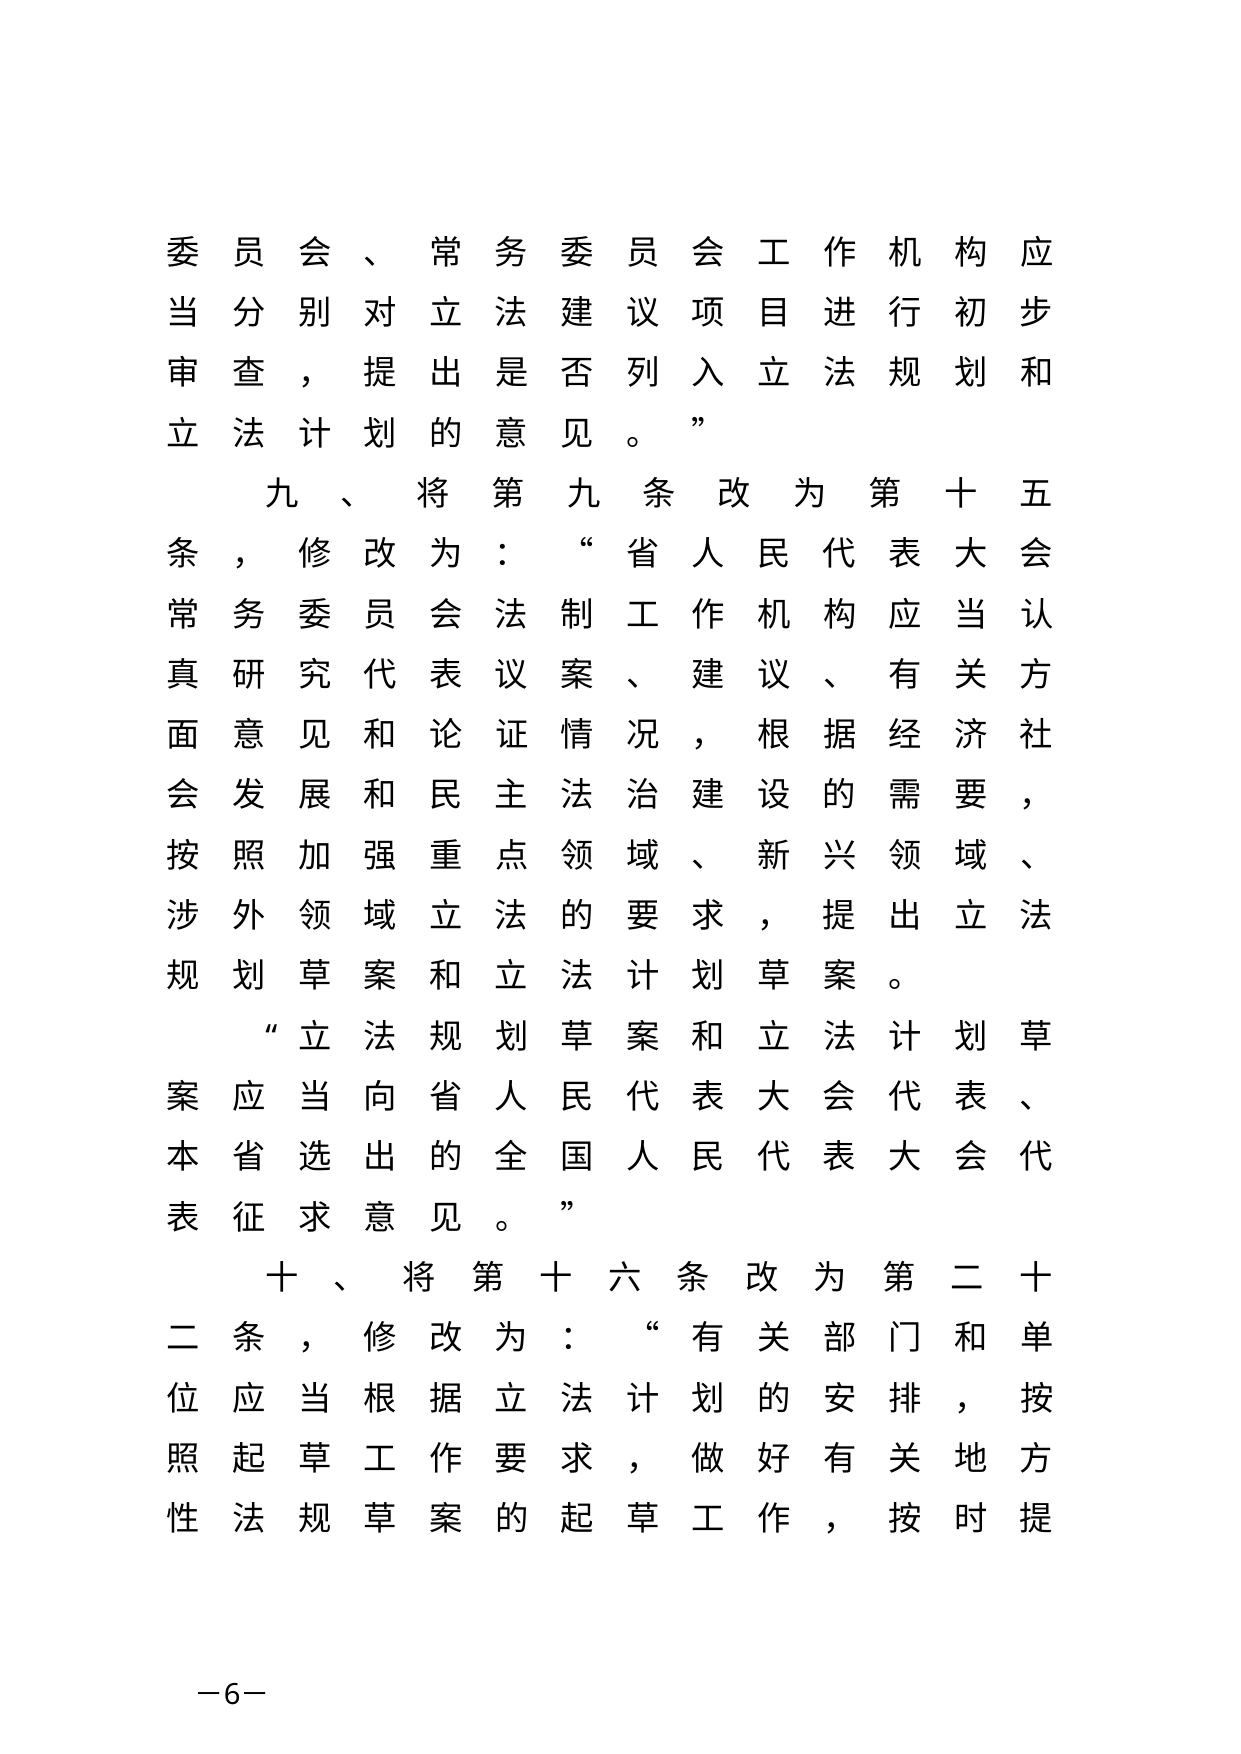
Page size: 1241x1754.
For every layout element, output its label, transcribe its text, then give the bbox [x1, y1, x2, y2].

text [167, 219, 1085, 461]
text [167, 1245, 1085, 1546]
text “立法规划草案和立法计划草案应当向省人民代表大会代表、本省选出的全国人民代表大会代表征求意见。” [167, 1003, 1085, 1245]
text 九、将第九条改为第十五条，修改为：“省人民代表大会常务委员会法制工作机构应当认真研究代表议案、建议、有关方面意见和论证情况，根据经济社会发展和民主法治建设的需要，按照加强重点领域、新兴领域、涉外领域立法的要求，提出立法规划草案和立法计划草案。 [167, 461, 1085, 1003]
